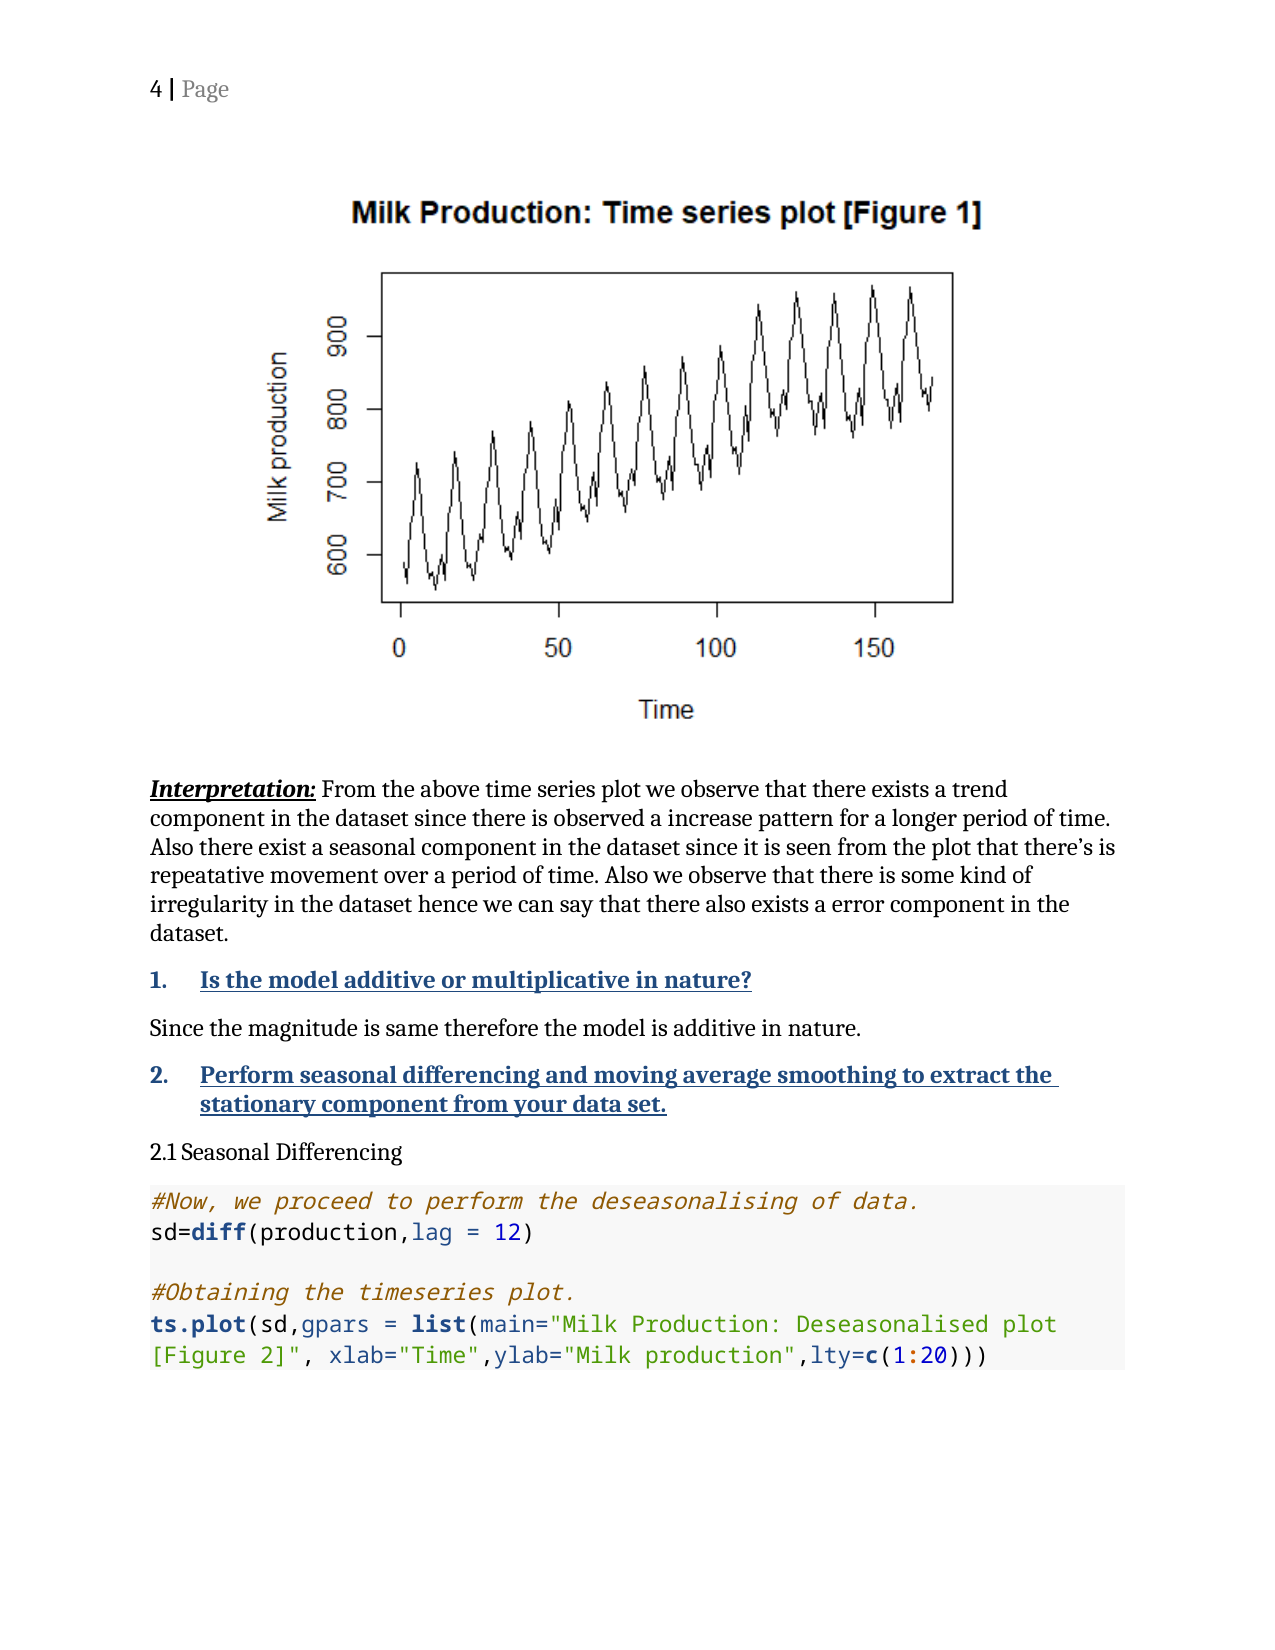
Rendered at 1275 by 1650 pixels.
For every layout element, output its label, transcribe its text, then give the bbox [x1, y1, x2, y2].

text Interpretation: From the above time series plot we observe that there exists a trend component in the dataset since there is observed a increase pattern for a longer period of time. Also there exist a seasonal component in the dataset since it is seen from the plot that there’s is repeatative movement over a period of time. Also we observe that there is some kind of irregularity in the dataset hence we can say that there also exists a error component in the dataset. [150, 775, 1125, 948]
text Since the magnitude is same therefore the model is additive in nature. [150, 1014, 1125, 1043]
list Perform seasonal differencing and moving average smoothing to extract the stationary component from your data set. [150, 1061, 1125, 1119]
list Is the model additive or multiplicative in nature? [150, 966, 1125, 995]
text 2.1 Seasonal Differencing [150, 1138, 1125, 1166]
text #Now, we proceed to perform the deseasonalising of data. sd=diff(production,lag = 12) #Obtaining the timeseries plot. ts.plot(sd,gpars = list(main="Milk Production: Deseasonalised plot [Figure 2]", xlab="Time",ylab="Milk production",lty=c(1:20))) [150, 1185, 1125, 1370]
picture [258, 150, 1017, 757]
